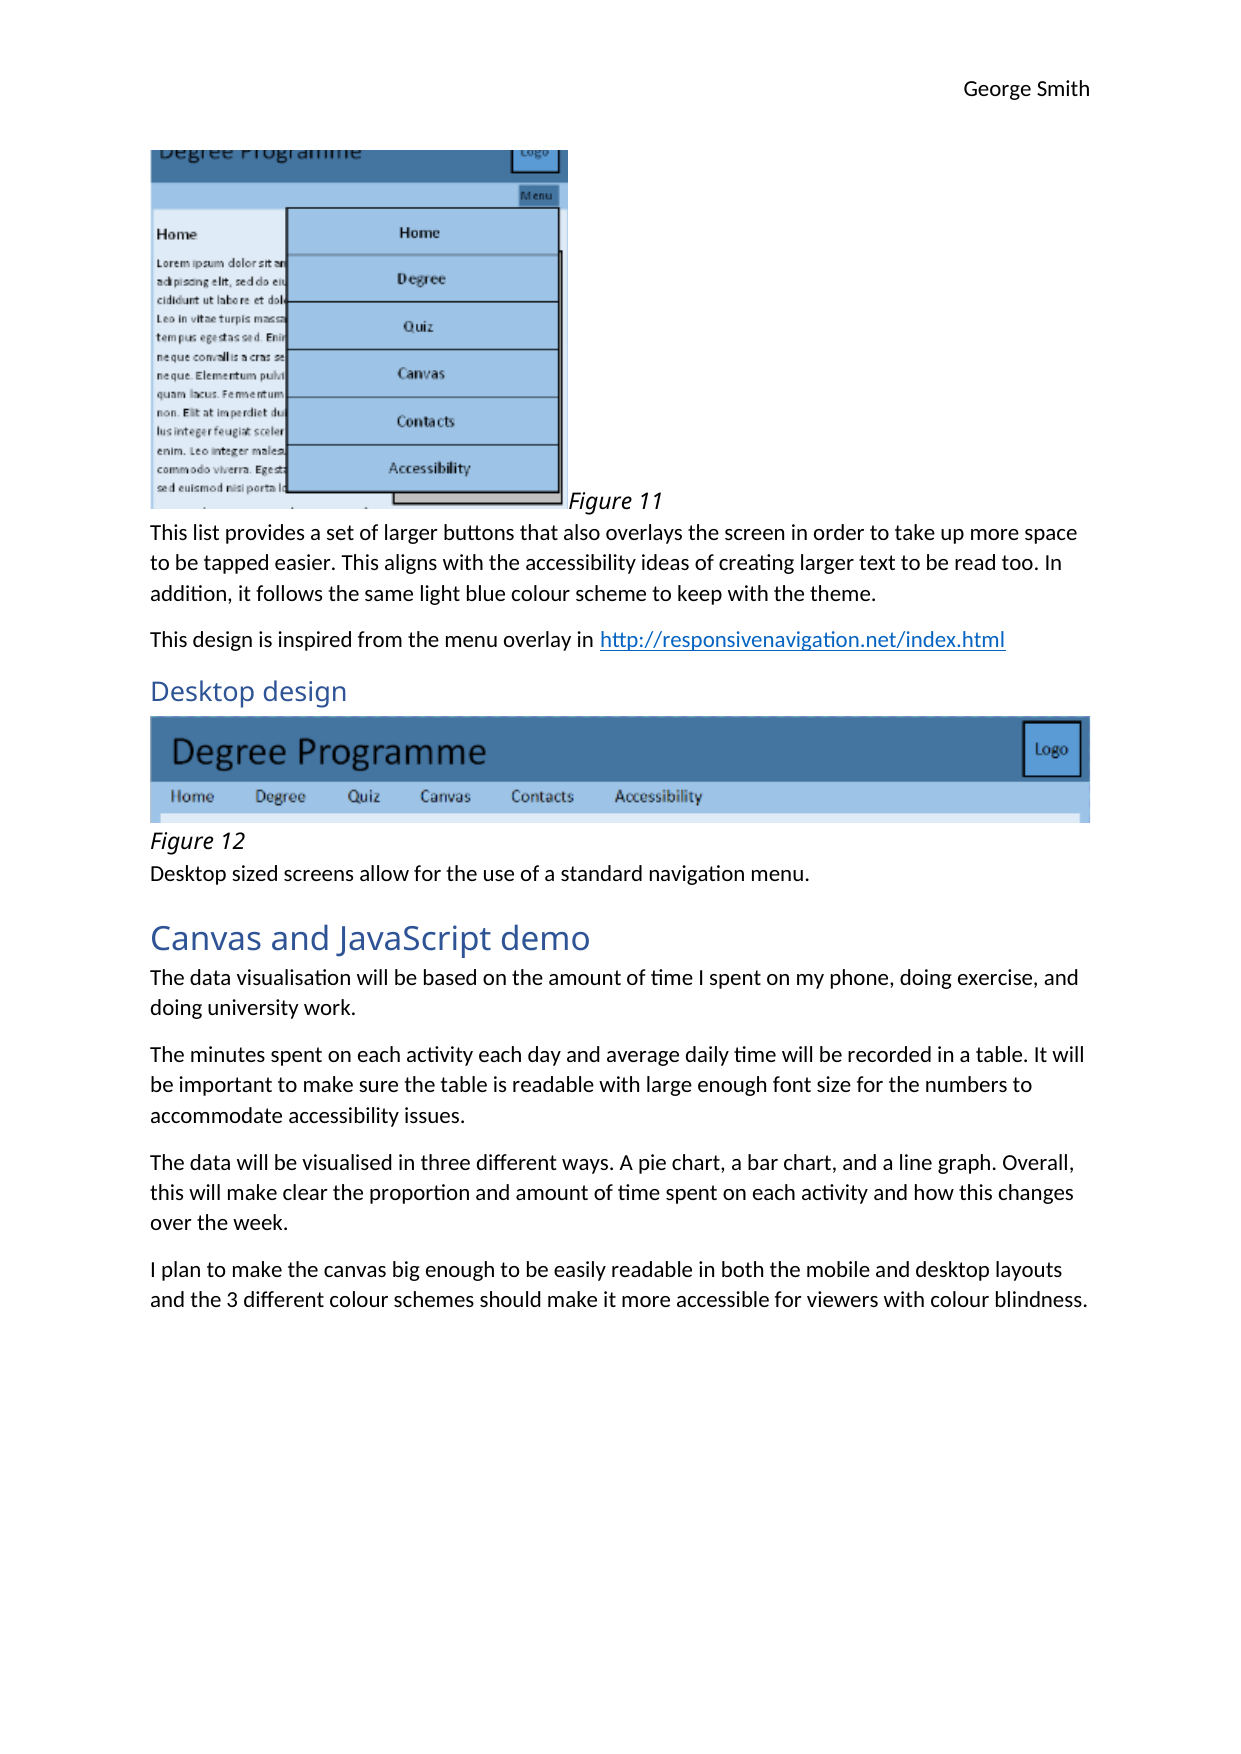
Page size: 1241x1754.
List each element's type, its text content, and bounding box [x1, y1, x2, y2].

picture [150, 716, 1091, 823]
text The data will be visualised in three different ways. A pie chart, a bar chart, and a line graph. Overall, this will make clear the proportion and amount of time spent on each activity and how this changes over the week. [150, 1148, 1090, 1236]
subtitle Canvas and JavaScript demo [150, 914, 1090, 960]
text Desktop sized screens allow for the use of a standard navigation menu. [150, 859, 1090, 887]
text I plan to make the canvas big enough to be easily readable in both the mobile and desktop layouts and the 3 different colour schemes should make it more accessible for viewers with colour blindness. [150, 1255, 1090, 1313]
text This design is inspired from the menu overlay in http://responsivenavigation.net/index.html [150, 626, 1090, 654]
text This list provides a set of larger buttons that also overlays the screen in order to take up more space to be tapped easier. This aligns with the accessibility ideas of creating larger text to be read too. In addition, it follows the same light blue colour scheme to keep with the theme. [150, 518, 1090, 607]
picture [150, 150, 568, 509]
text The minutes spent on each activity each day and average daily time will be recorded in a table. It will be important to make sure the table is readable with large enough font size for the numbers to accommodate accessibility issues. [150, 1040, 1090, 1129]
text The data visualisation will be based on the amount of time I spent on my phone, doing exercise, and doing university work. [150, 963, 1090, 1021]
subtitle Desktop design [150, 672, 1090, 709]
subtitle Figure 12 [150, 823, 1090, 857]
